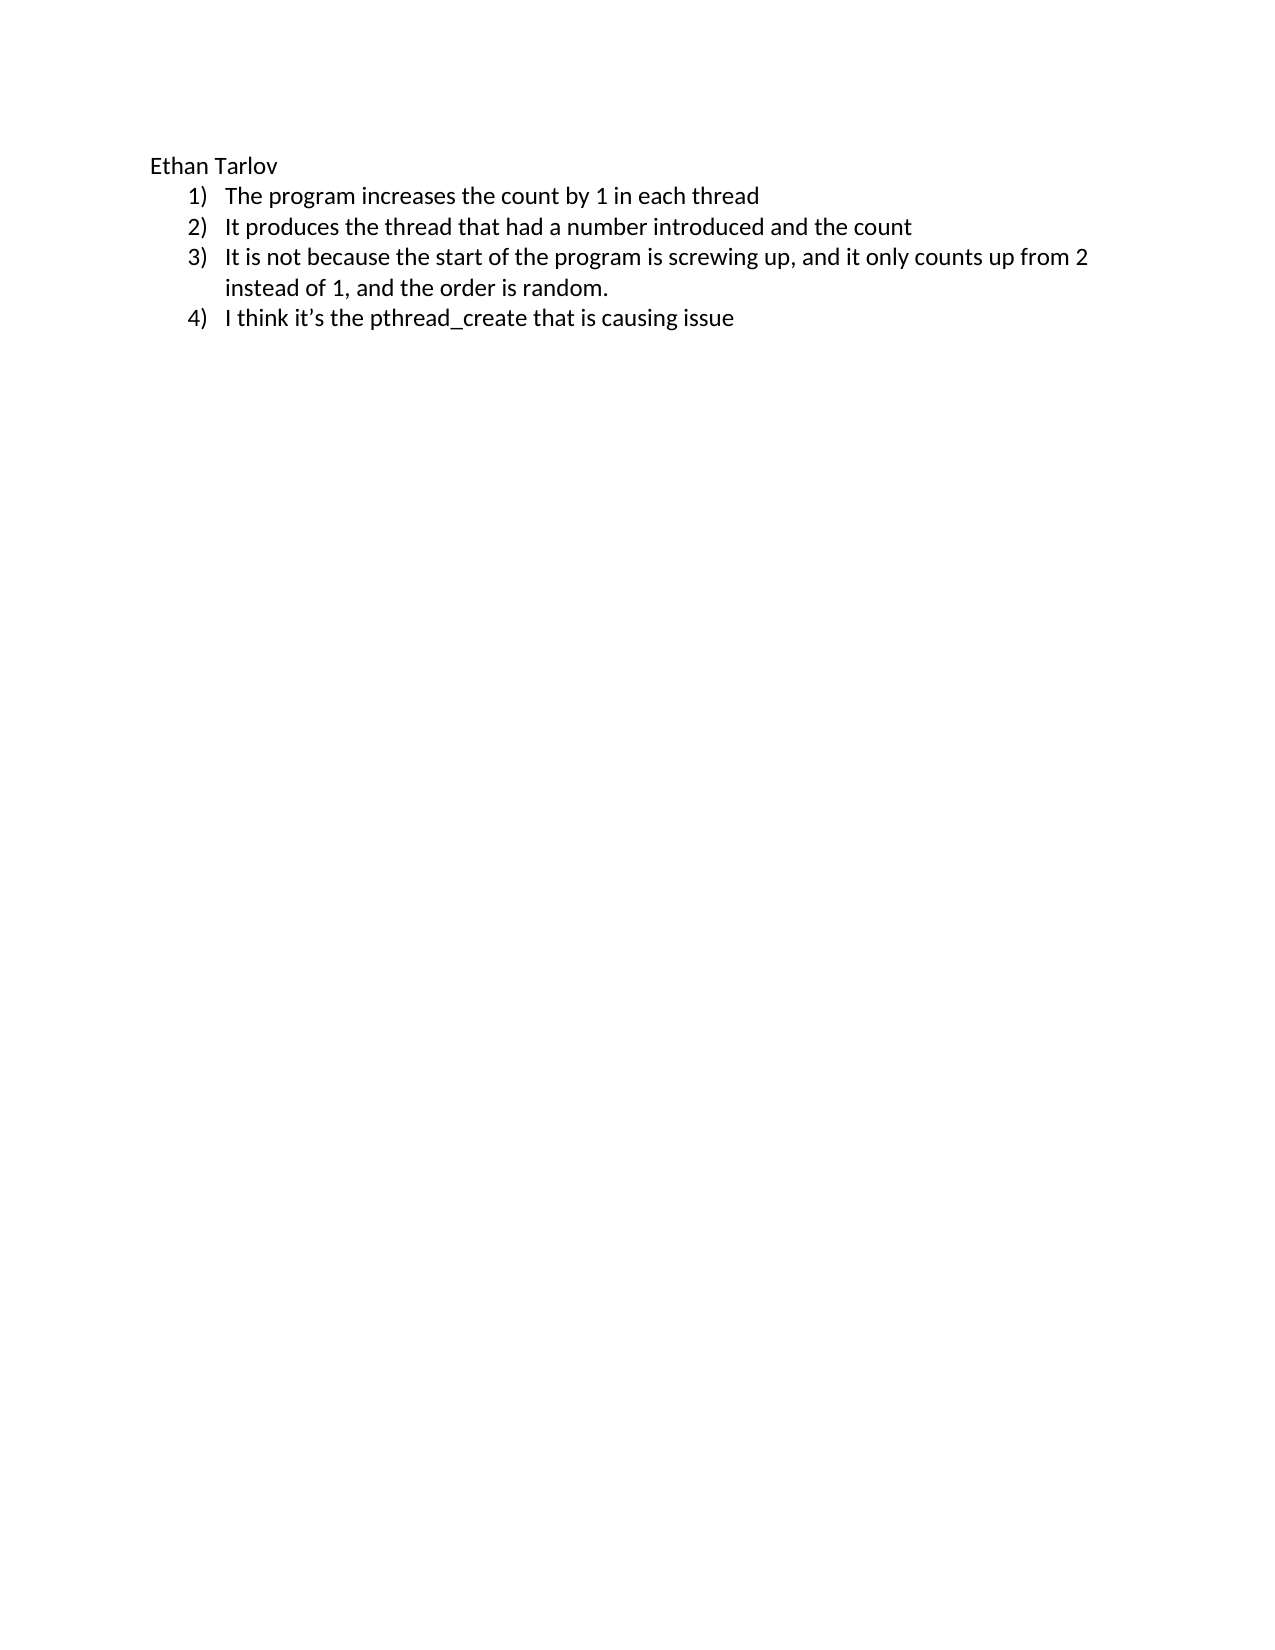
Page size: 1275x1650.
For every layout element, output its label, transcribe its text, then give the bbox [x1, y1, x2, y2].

list I think it’s the pthread_create that is causing issue [187, 303, 1125, 333]
list It produces the thread that had a number introduced and the count [187, 211, 1125, 242]
list It is not because the start of the program is screwing up, and it only counts up from 2 instead of 1, and the order is random. [187, 242, 1125, 303]
list The program increases the count by 1 in each thread [187, 181, 1125, 211]
text Ethan Tarlov [150, 150, 1125, 181]
